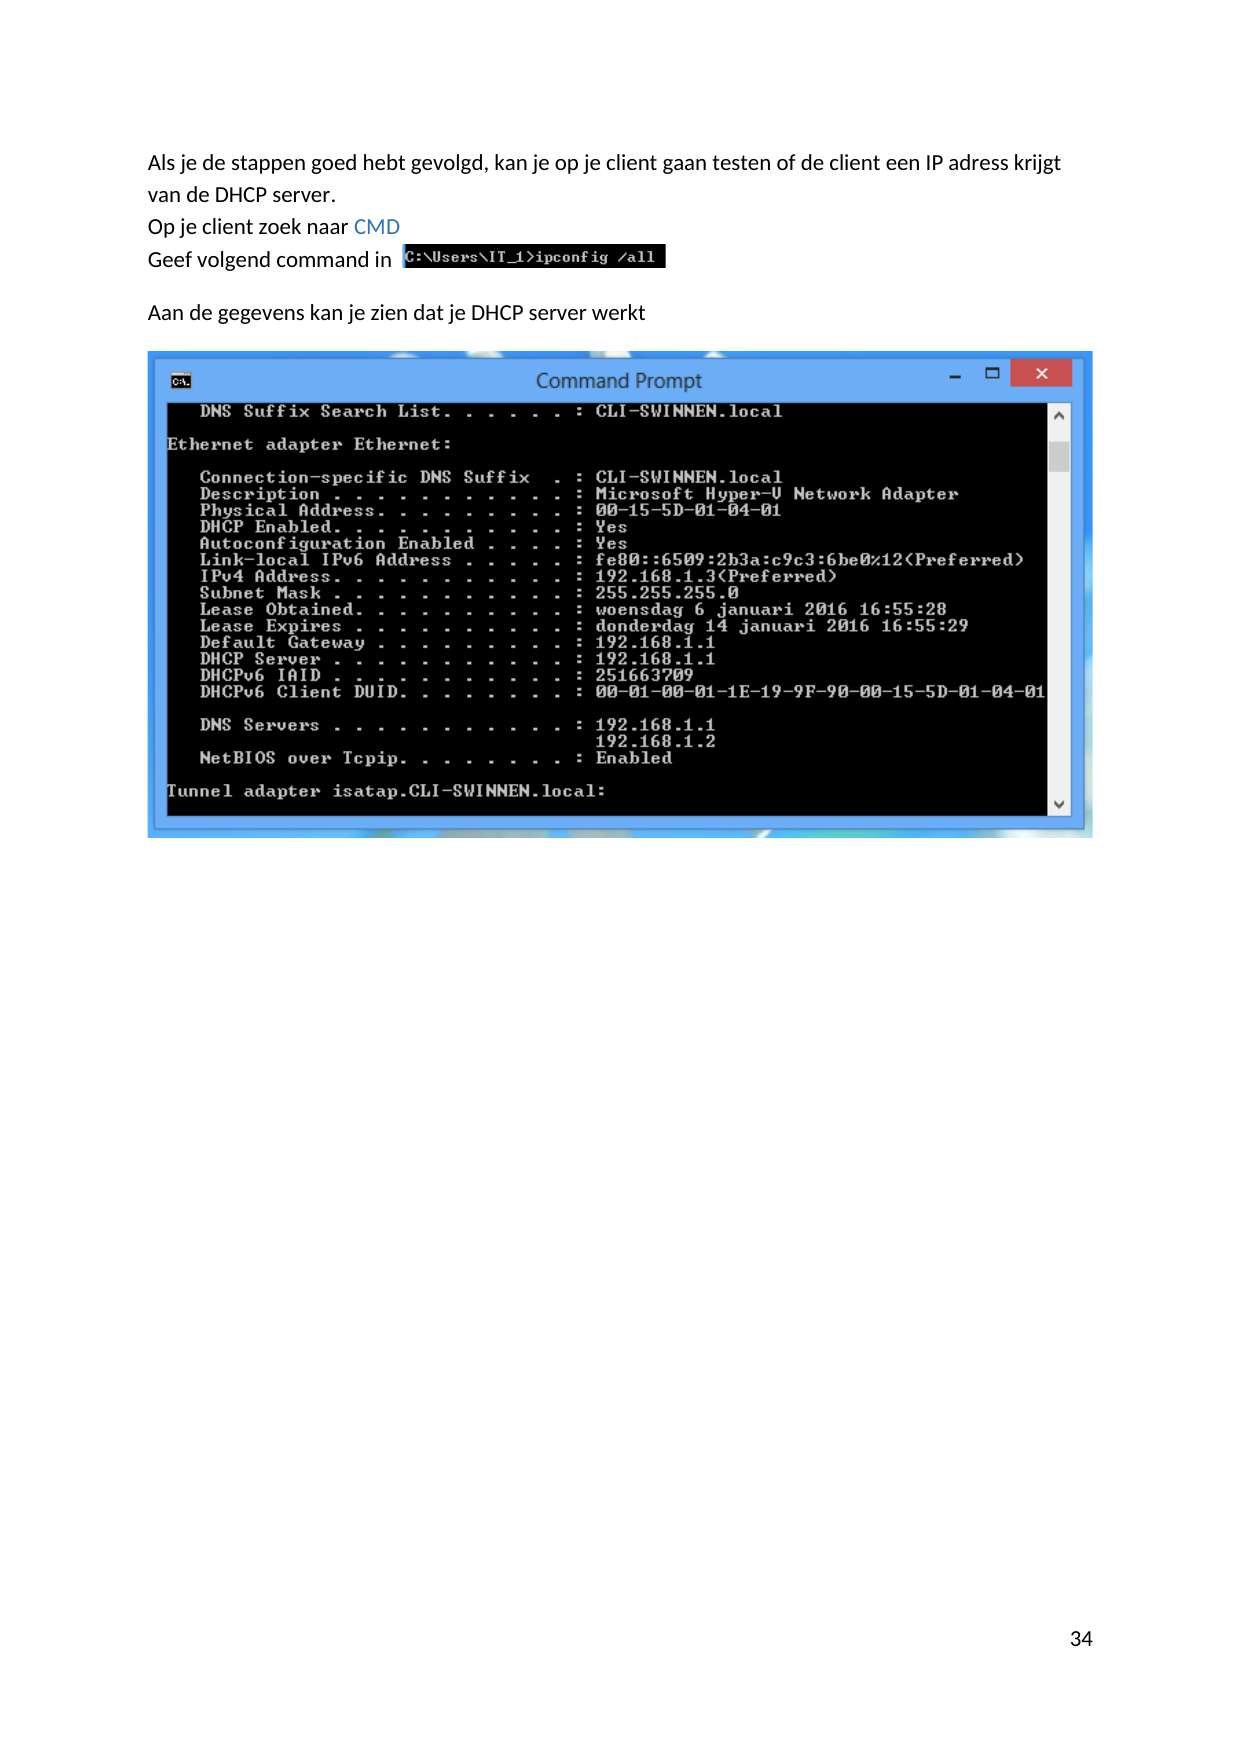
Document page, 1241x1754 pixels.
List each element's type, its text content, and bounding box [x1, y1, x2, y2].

picture [402, 244, 666, 268]
text Aan de gegevens kan je zien dat je DHCP server werkt [148, 298, 1093, 326]
text Als je de stappen goed hebt gevolgd, kan je op je client gaan testen of de client een IP adress krijgt van de DHCP server. Op je client zoek naar CMD Geef volgend command in [148, 148, 1093, 273]
picture [147, 351, 1093, 838]
